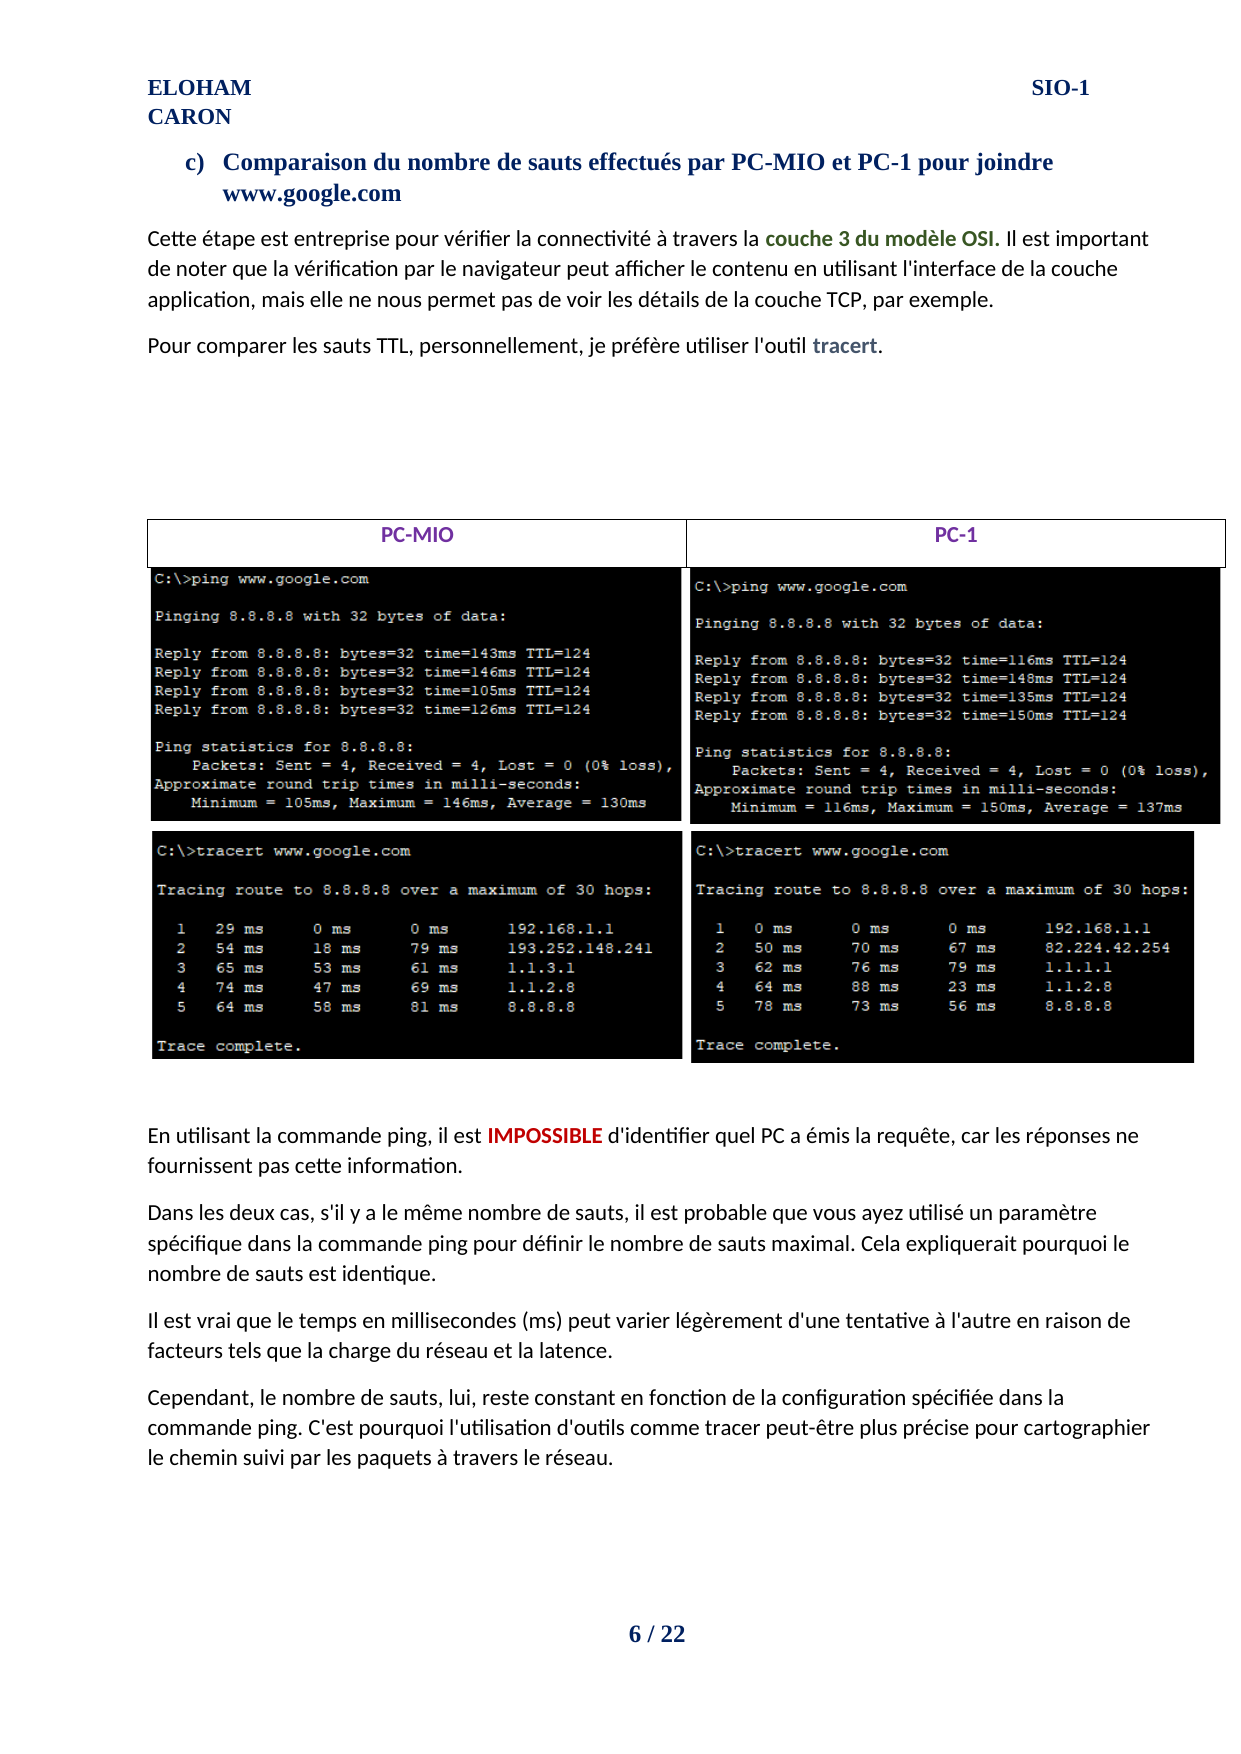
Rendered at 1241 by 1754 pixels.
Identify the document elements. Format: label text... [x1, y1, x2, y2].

text Cependant, le nombre de sauts, lui, reste constant en fonction de la configuration spécifiée dans la commande ping. C'est pourquoi l'utilisation d'outils comme tracer peut-être plus précise pour cartographier le chemin suivi par les paquets à travers le réseau. [147, 1383, 1173, 1471]
picture [150, 568, 682, 821]
picture [689, 568, 1221, 824]
text Pour comparer les sauts TTL, personnellement, je préfère utiliser l'outil tracert. [147, 332, 1173, 360]
table_cell [687, 568, 1225, 1121]
text Dans les deux cas, s'il y a le même nombre de sauts, il est probable que vous ayez utilisé un paramètre spécifique dans la commande ping pour définir le nombre de sauts maximal. Cela expliquerait pourquoi le nombre de sauts est identique. [147, 1198, 1173, 1287]
text Cette étape est entreprise pour vérifier la connectivité à travers la couche 3 du modèle OSI. Il est important de noter que la vérification par le navigateur peut afficher le contenu en utilisant l'interface de la couche application, mais elle ne nous permet pas de voir les détails de la couche TCP, par exemple. [147, 224, 1173, 313]
text En utilisant la commande ping, il est IMPOSSIBLE d'identifier quel PC a émis la requête, car les réponses ne fournissent pas cette information. [147, 1121, 1173, 1179]
text Il est vrai que le temps en millisecondes (ms) peut varier légèrement d'une tentative à l'autre en raison de facteurs tels que la charge du réseau et la latence. [147, 1306, 1173, 1364]
table_cell [148, 568, 687, 1121]
picture [151, 831, 683, 1059]
subtitle Comparaison du nombre de sauts effectués par PC-MIO et PC-1 pour joindre www.google.com [185, 147, 1173, 207]
table_header PC-1 [687, 520, 1225, 567]
table_header PC-MIO [148, 520, 686, 567]
